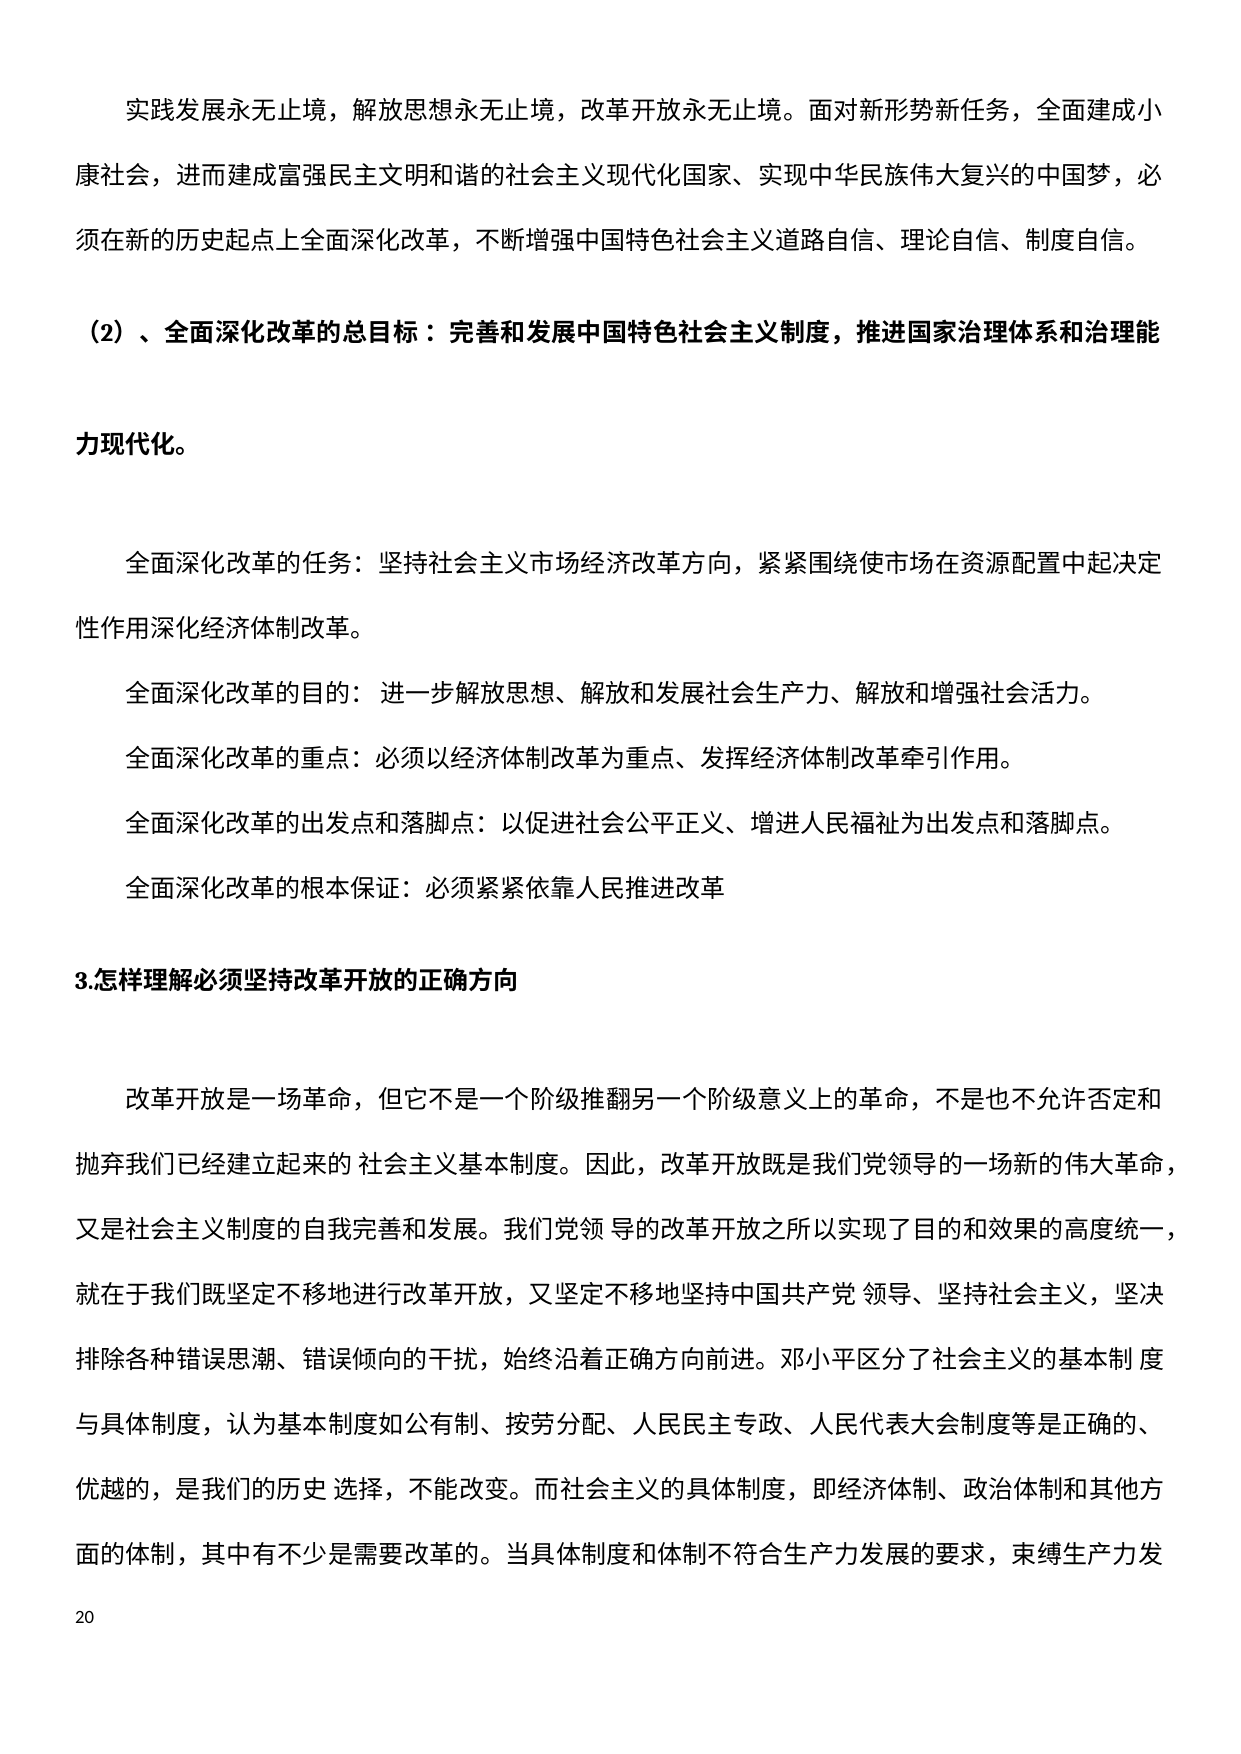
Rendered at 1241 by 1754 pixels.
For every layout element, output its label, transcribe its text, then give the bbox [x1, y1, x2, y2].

subtitle （2）、全面深化改革的总目标 ：完善和发展中国特色社会主义制度，推进国家治理体系和治理能力现代化。 [75, 298, 1165, 476]
text 全面深化改革的任务：坚持社会主义市场经济改革方向，紧紧围绕使市场在资源配置中起决定性作用深化经济体制改革。 [75, 529, 1165, 659]
text 全面深化改革的根本保证：必须紧紧依靠人民推进改革 [75, 854, 1165, 919]
text 实践发展永无止境，解放思想永无止境，改革开放永无止境。面对新形势新任务，全面建成小康社会，进而建成富强民主文明和谐的社会主义现代化国家、实现中华民族伟大复兴的中国梦，必须在新的历史起点上全面深化改革，不断增强中国特色社会主义道路自信、理论自信、制度自信。 [75, 76, 1165, 271]
subtitle 3.怎样理解必须坚持改革开放的正确方向 [75, 946, 1165, 1011]
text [75, 1065, 1165, 1585]
text 全面深化改革的重点：必须以经济体制改革为重点、发挥经济体制改革牵引作用。 [75, 724, 1165, 789]
text 全面深化改革的出发点和落脚点：以促进社会公平正义、增进人民福祉为出发点和落脚点。 [75, 789, 1165, 854]
text 全面深化改革的目的： 进一步解放思想、解放和发展社会生产力、解放和增强社会活力。 [75, 659, 1165, 724]
